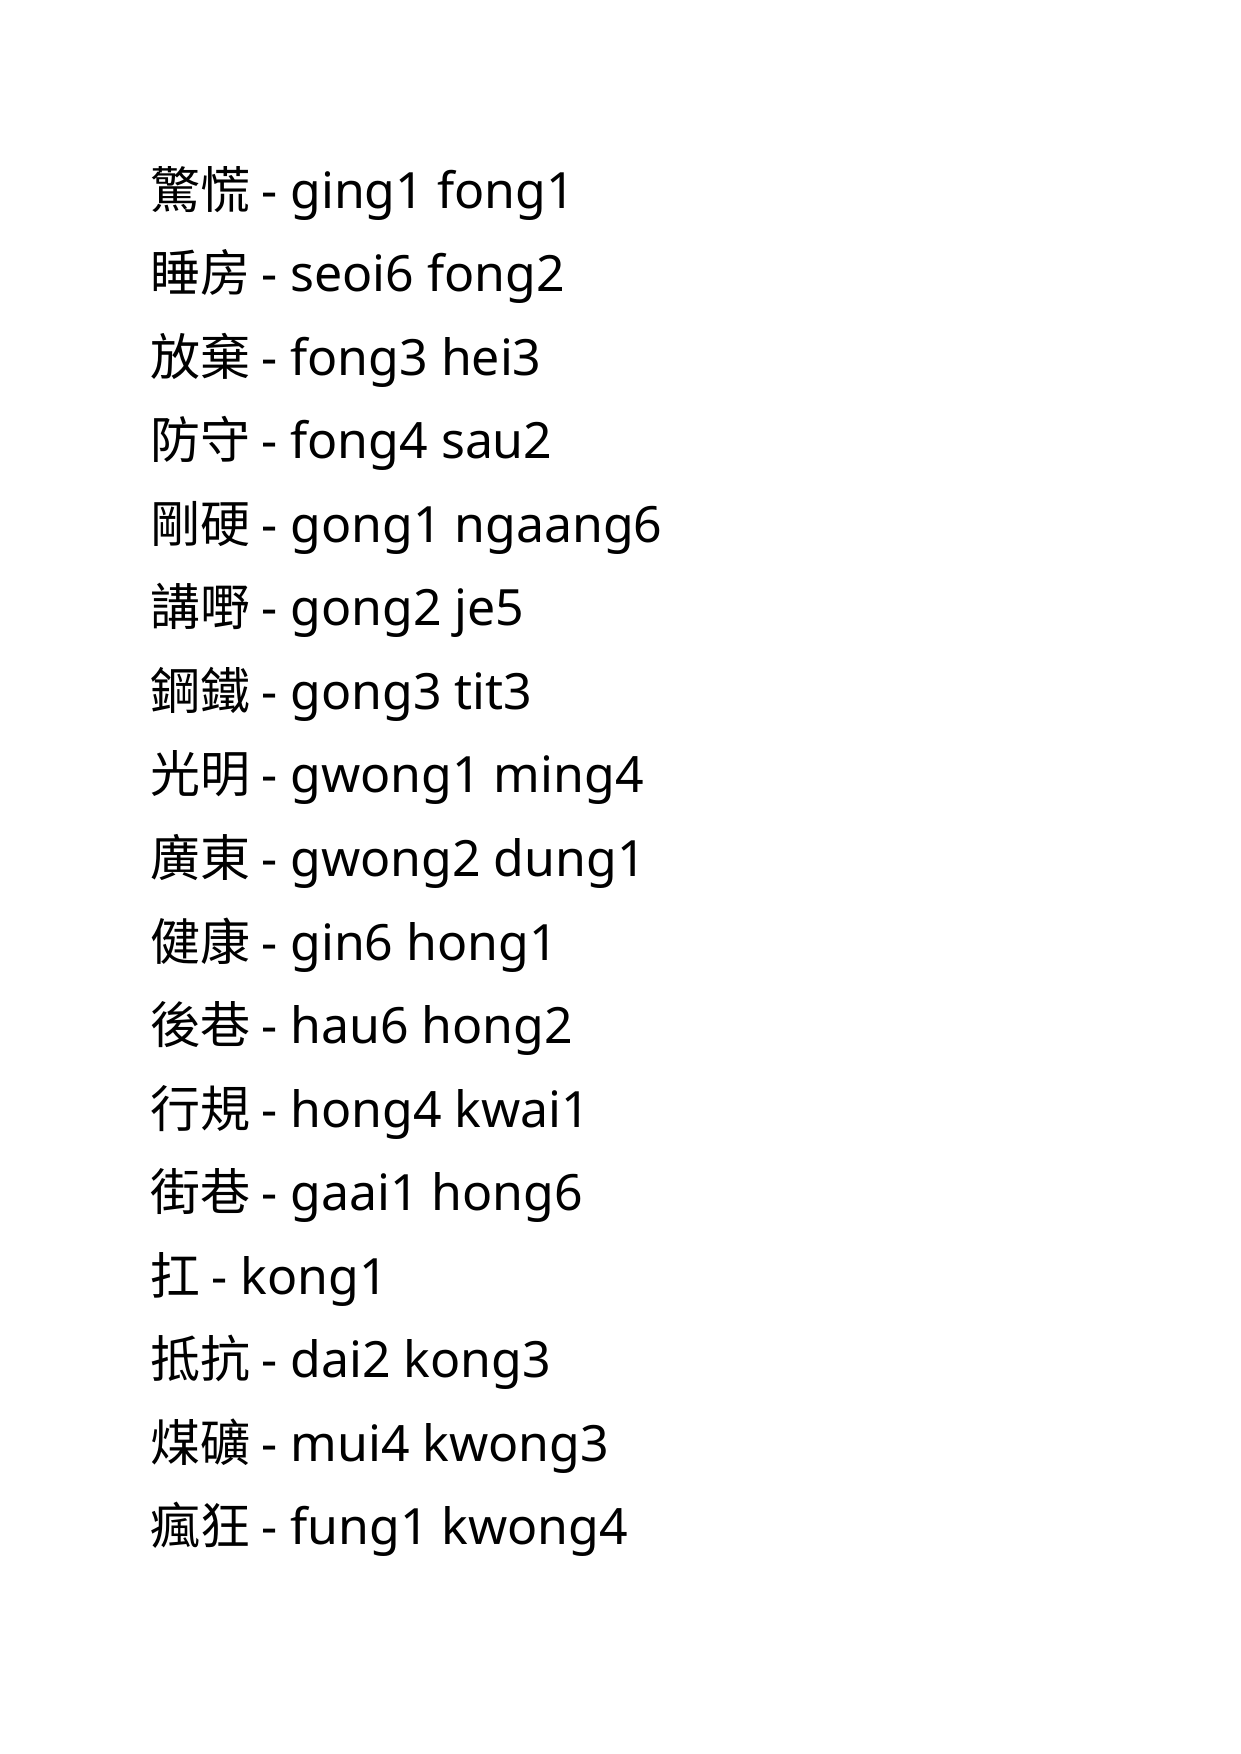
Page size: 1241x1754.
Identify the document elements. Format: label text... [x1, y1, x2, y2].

text 後巷 - hau6 hong2 [150, 985, 1090, 1058]
text 鋼鐵 - gong3 tit3 [150, 651, 1090, 724]
text 煤礦 - mui4 kwong3 [150, 1403, 1090, 1476]
text 剛硬 - gong1 ngaang6 [150, 484, 1090, 557]
text 光明 - gwong1 ming4 [150, 735, 1090, 807]
text 瘋狂 - fung1 kwong4 [150, 1487, 1090, 1559]
text 健康 - gin6 hong1 [150, 902, 1090, 974]
text 睡房 - seoi6 fong2 [150, 233, 1090, 306]
text 放棄 - fong3 hei3 [150, 317, 1090, 390]
text 抵抗 - dai2 kong3 [150, 1319, 1090, 1392]
text 防守 - fong4 sau2 [150, 401, 1090, 473]
text 街巷 - gaai1 hong6 [150, 1152, 1090, 1225]
text 行規 - hong4 kwai1 [150, 1069, 1090, 1142]
text 廣東 - gwong2 dung1 [150, 818, 1090, 891]
text 驚慌 - ging1 fong1 [150, 150, 1090, 223]
text 扛 - kong1 [150, 1236, 1090, 1309]
text 講嘢 - gong2 je5 [150, 568, 1090, 640]
